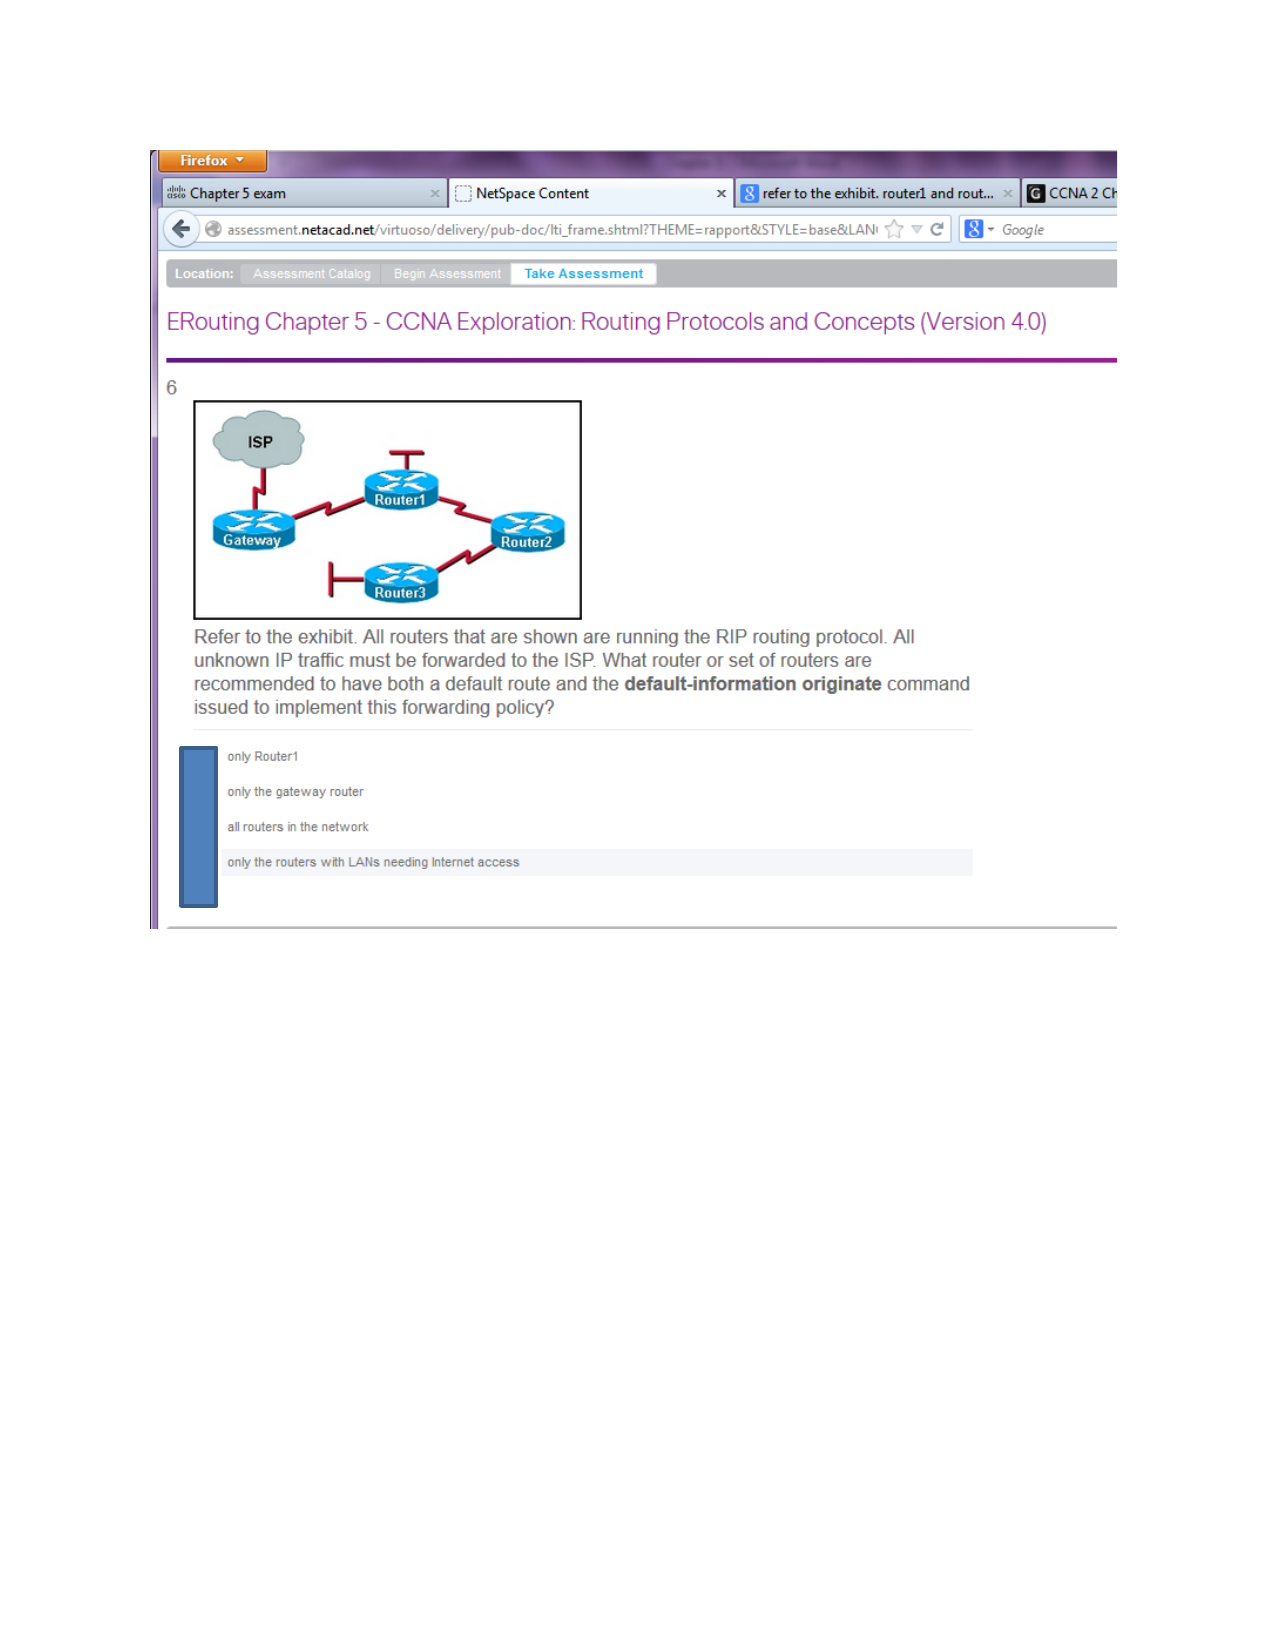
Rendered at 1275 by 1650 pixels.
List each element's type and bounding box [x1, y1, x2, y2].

picture [150, 150, 1118, 929]
